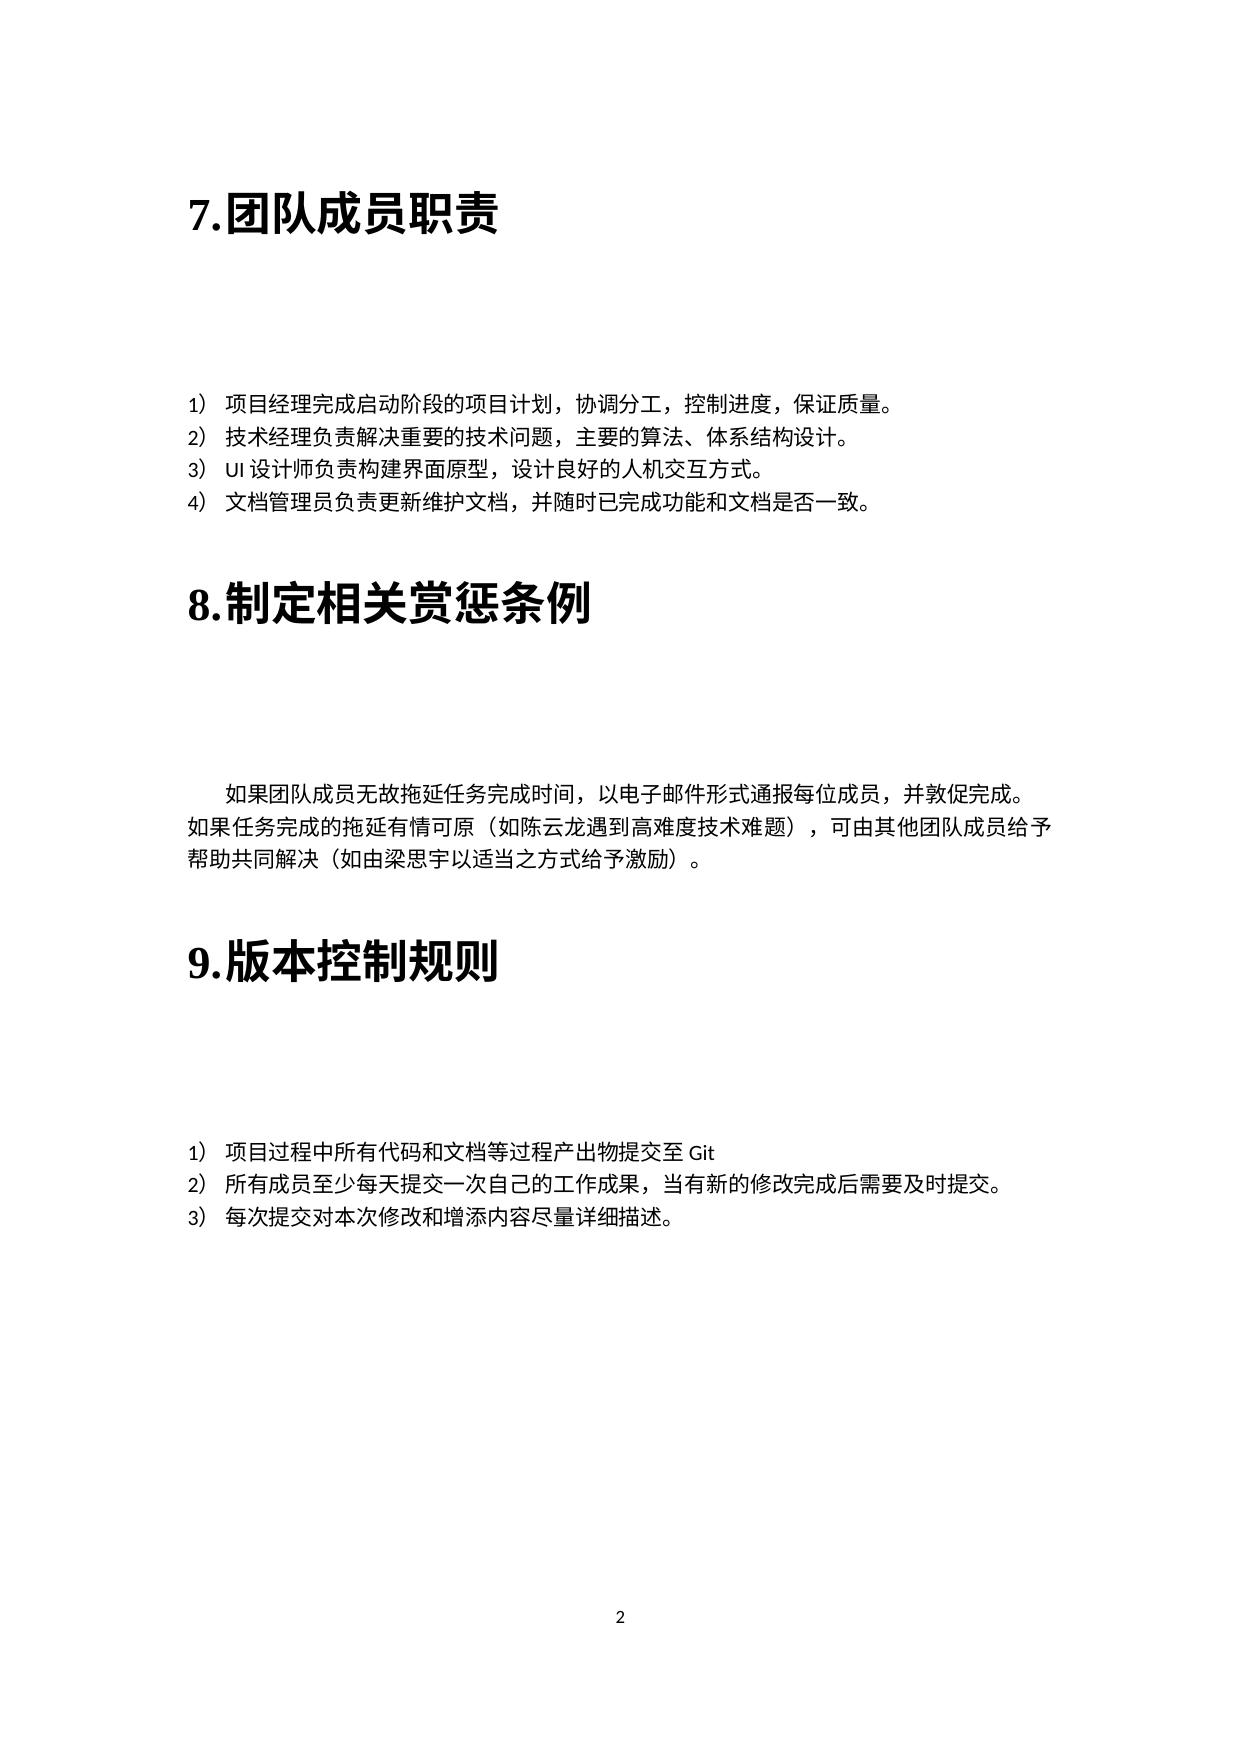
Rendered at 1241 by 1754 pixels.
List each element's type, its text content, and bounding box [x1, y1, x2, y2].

text 如果团队成员无故拖延任务完成时间，以电子邮件形式通报每位成员，并敦促完成。 [187, 777, 1053, 809]
list 每次提交对本次修改和增添内容尽量详细描述。 [187, 1199, 1053, 1232]
list 技术经理负责解决重要的技术问题，主要的算法、体系结构设计。 [187, 419, 1053, 452]
subtitle 团队成员职责 [187, 162, 1053, 259]
list 所有成员至少每天提交一次自己的工作成果，当有新的修改完成后需要及时提交。 [187, 1167, 1053, 1199]
text 如果任务完成的拖延有情可原（如陈云龙遇到高难度技术难题），可由其他团队成员给予帮助共同解决（如由梁思宇以适当之方式给予激励）。 [187, 809, 1053, 874]
list UI设计师负责构建界面原型，设计良好的人机交互方式。 [187, 452, 1053, 484]
list 文档管理员负责更新维护文档，并随时已完成功能和文档是否一致。 [187, 484, 1053, 517]
subtitle 版本控制规则 [187, 910, 1053, 1007]
list 项目过程中所有代码和文档等过程产出物提交至Git [187, 1134, 1053, 1167]
list 项目经理完成启动阶段的项目计划，协调分工，控制进度，保证质量。 [187, 387, 1053, 419]
subtitle 制定相关赏惩条例 [187, 552, 1053, 649]
